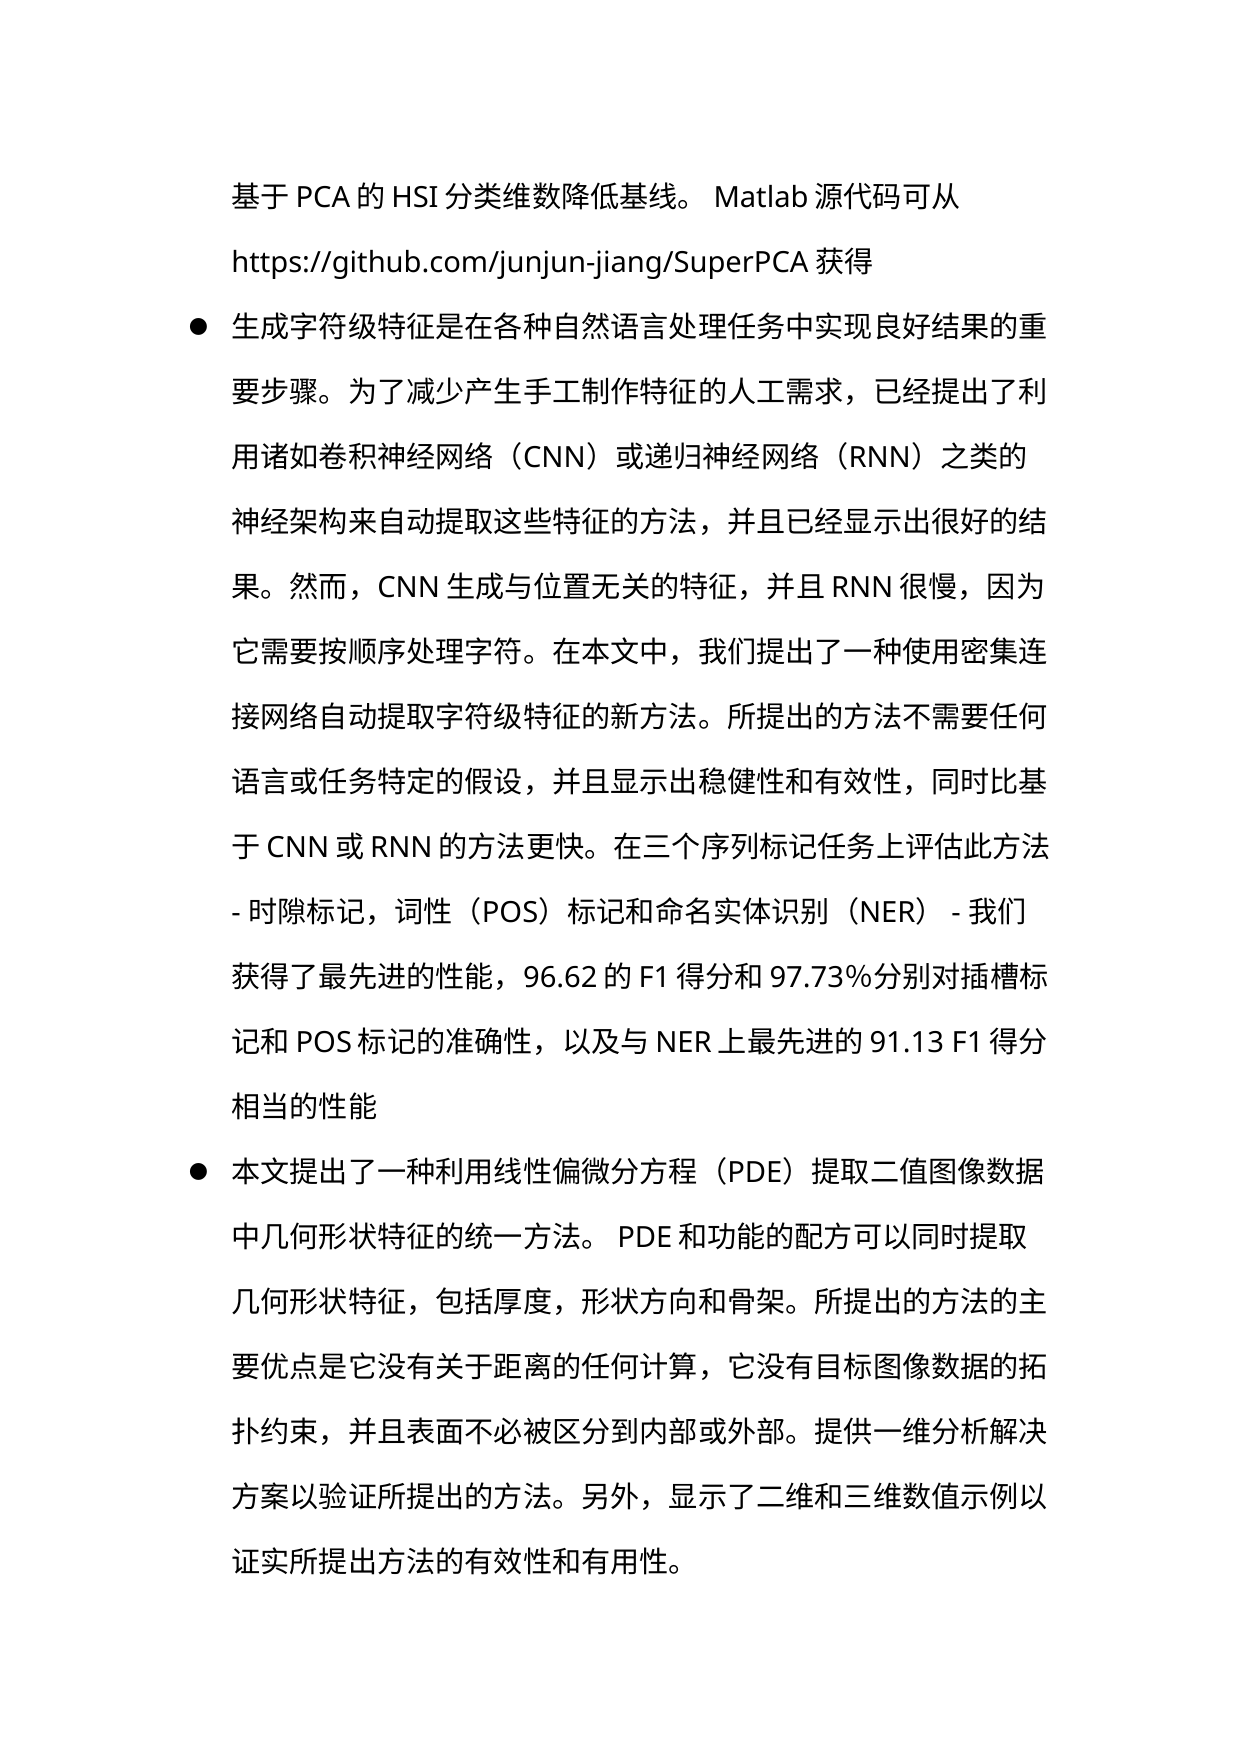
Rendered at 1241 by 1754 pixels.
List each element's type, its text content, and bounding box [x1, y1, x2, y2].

list 生成字符级特征是在各种自然语言处理任务中实现良好结果的重要步骤。为了减少产生手工制作特征的人工需求，已经提出了利用诸如卷积神经网络（CNN）或递归神经网络（RNN）之类的神经架构来自动提取这些特征的方法，并且已经显示出很好的结果。然而，CNN生成与位置无关的特征，并且RNN很慢，因为它需要按顺序处理字符。在本文中，我们提出了一种使用密集连接网络自动提取字符级特征的新方法。所提出的方法不需要任何语言或任务特定的假设，并且显示出稳健性和有效性，同时比基于CNN或RNN的方法更快。在三个序列标记任务上评估此方法 - 时隙标记，词性（POS）标记和命名实体识别（NER） - 我们获得了最先进的性能，96.62的F1得分和97.73％分别对插槽标记和POS标记的准确性，以及与NER上最先进的91.13 F1得分相当的性能 [187, 292, 1053, 1137]
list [187, 162, 1053, 292]
list 本文提出了一种利用线性偏微分方程（PDE）提取二值图像数据中几何形状特征的统一方法。 PDE和功能的配方可以同时提取几何形状特征，包括厚度，形状方向和骨架。所提出的方法的主要优点是它没有关于距离的任何计算，它没有目标图像数据的拓扑约束，并且表面不必被区分到内部或外部。提供一维分析解决方案以验证所提出的方法。另外，显示了二维和三维数值示例以证实所提出方法的有效性和有用性。 [187, 1137, 1053, 1592]
